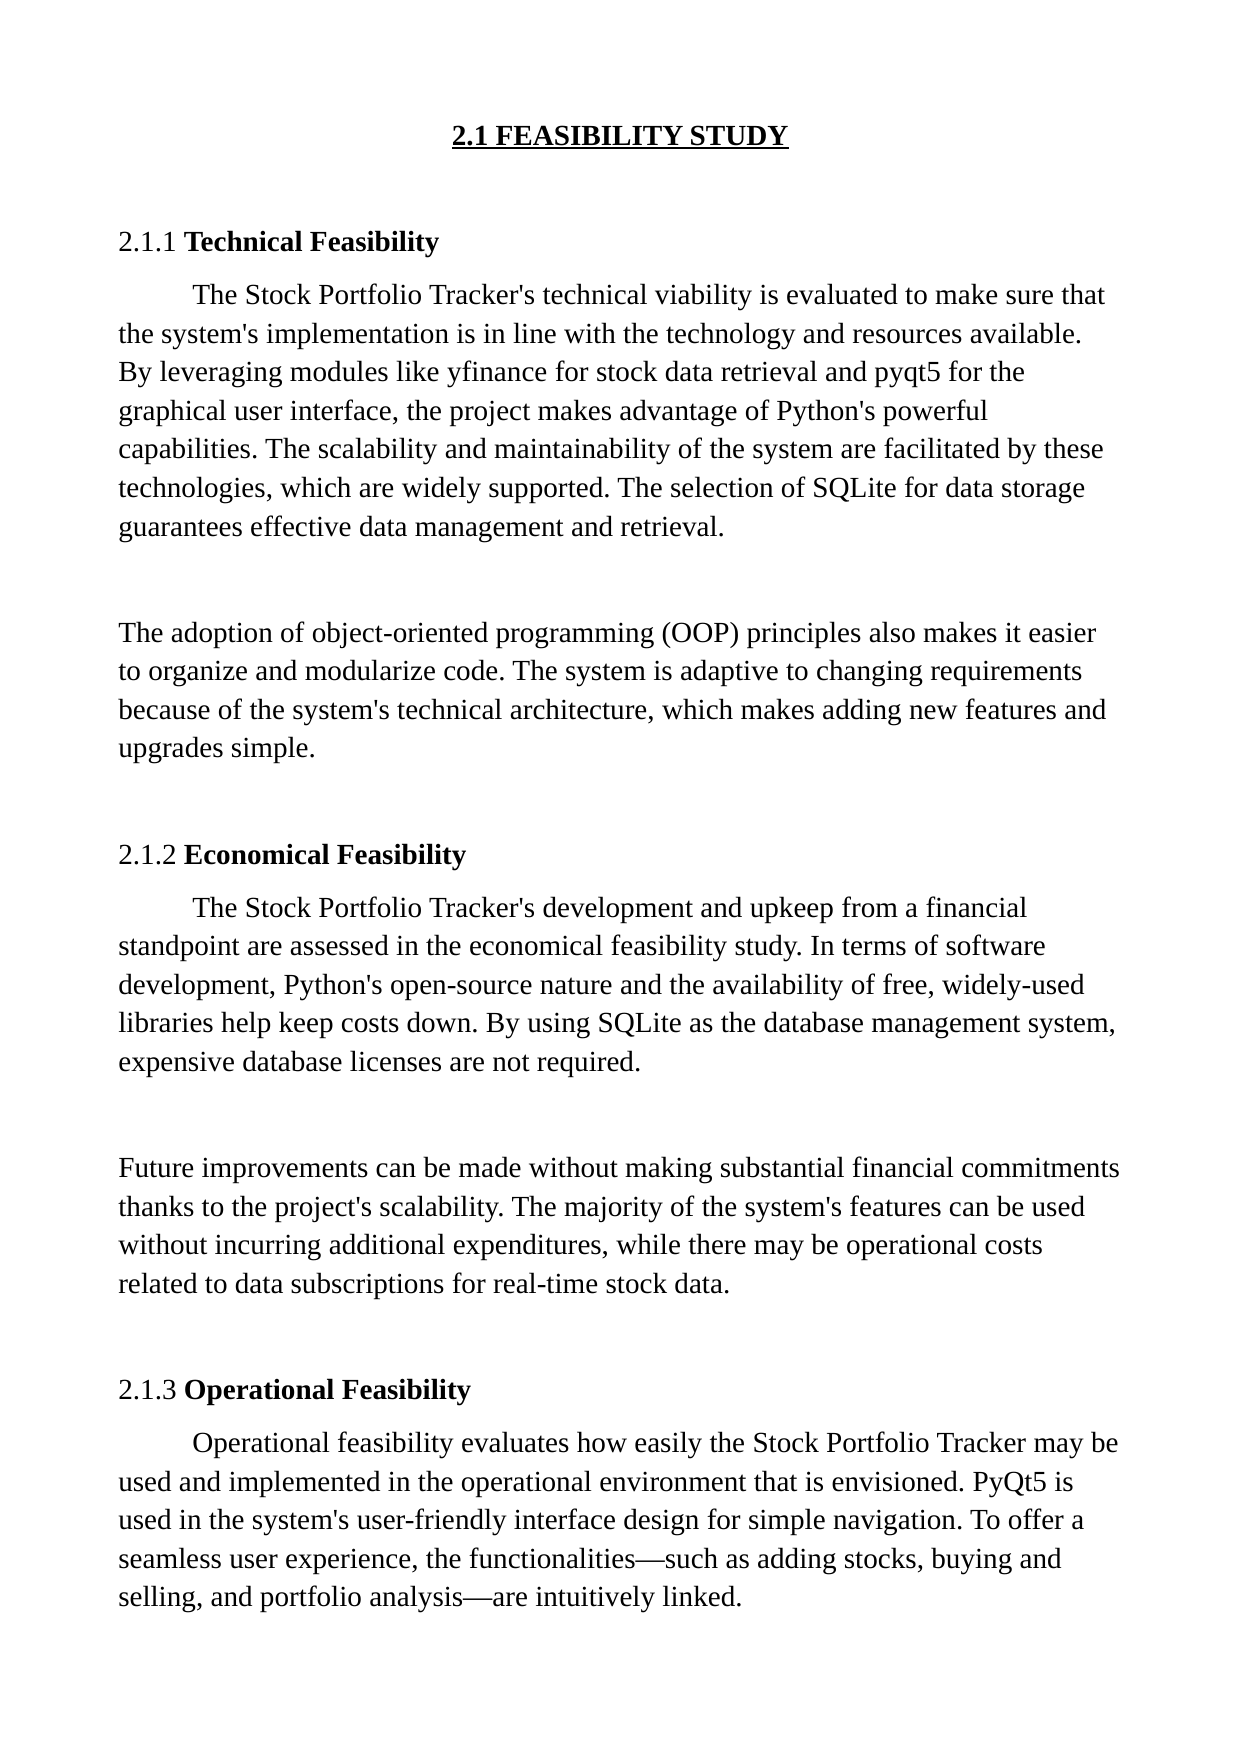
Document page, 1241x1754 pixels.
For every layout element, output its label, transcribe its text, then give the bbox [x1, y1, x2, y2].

text 2.1.2 Economical Feasibility [118, 837, 1122, 870]
text The Stock Portfolio Tracker's technical viability is evaluated to make sure that the system's implementation is in line with the technology and resources available. By leveraging modules like yfinance for stock data retrieval and pyqt5 for the graphical user interface, the project makes advantage of Python's powerful capabilities. The scalability and maintainability of the system are facilitated by these technologies, which are widely supported. The selection of SQLite for data storage guarantees effective data management and retrieval. [118, 277, 1122, 542]
text The adoption of object-oriented programming (OOP) principles also makes it easier to organize and modularize code. The system is adaptive to changing requirements because of the system's technical architecture, which makes adding new features and upgrades simple. [118, 615, 1122, 764]
text The Stock Portfolio Tracker's development and upkeep from a financial standpoint are assessed in the economical feasibility study. In terms of software development, Python's open-source nature and the availability of free, widely-used libraries help keep costs down. By using SQLite as the database management system, expensive database licenses are not required. [118, 890, 1122, 1078]
text 2.1.1 Technical Feasibility [118, 224, 1122, 258]
text Future improvements can be made without making substantial financial commitments thanks to the project's scalability. The majority of the system's features can be used without incurring additional expenditures, while there may be operational costs related to data subscriptions for real-time stock data. [118, 1150, 1122, 1299]
text 2.1.3 Operational Feasibility [118, 1372, 1122, 1406]
text 2.1 FEASIBILITY STUDY [118, 118, 1122, 152]
